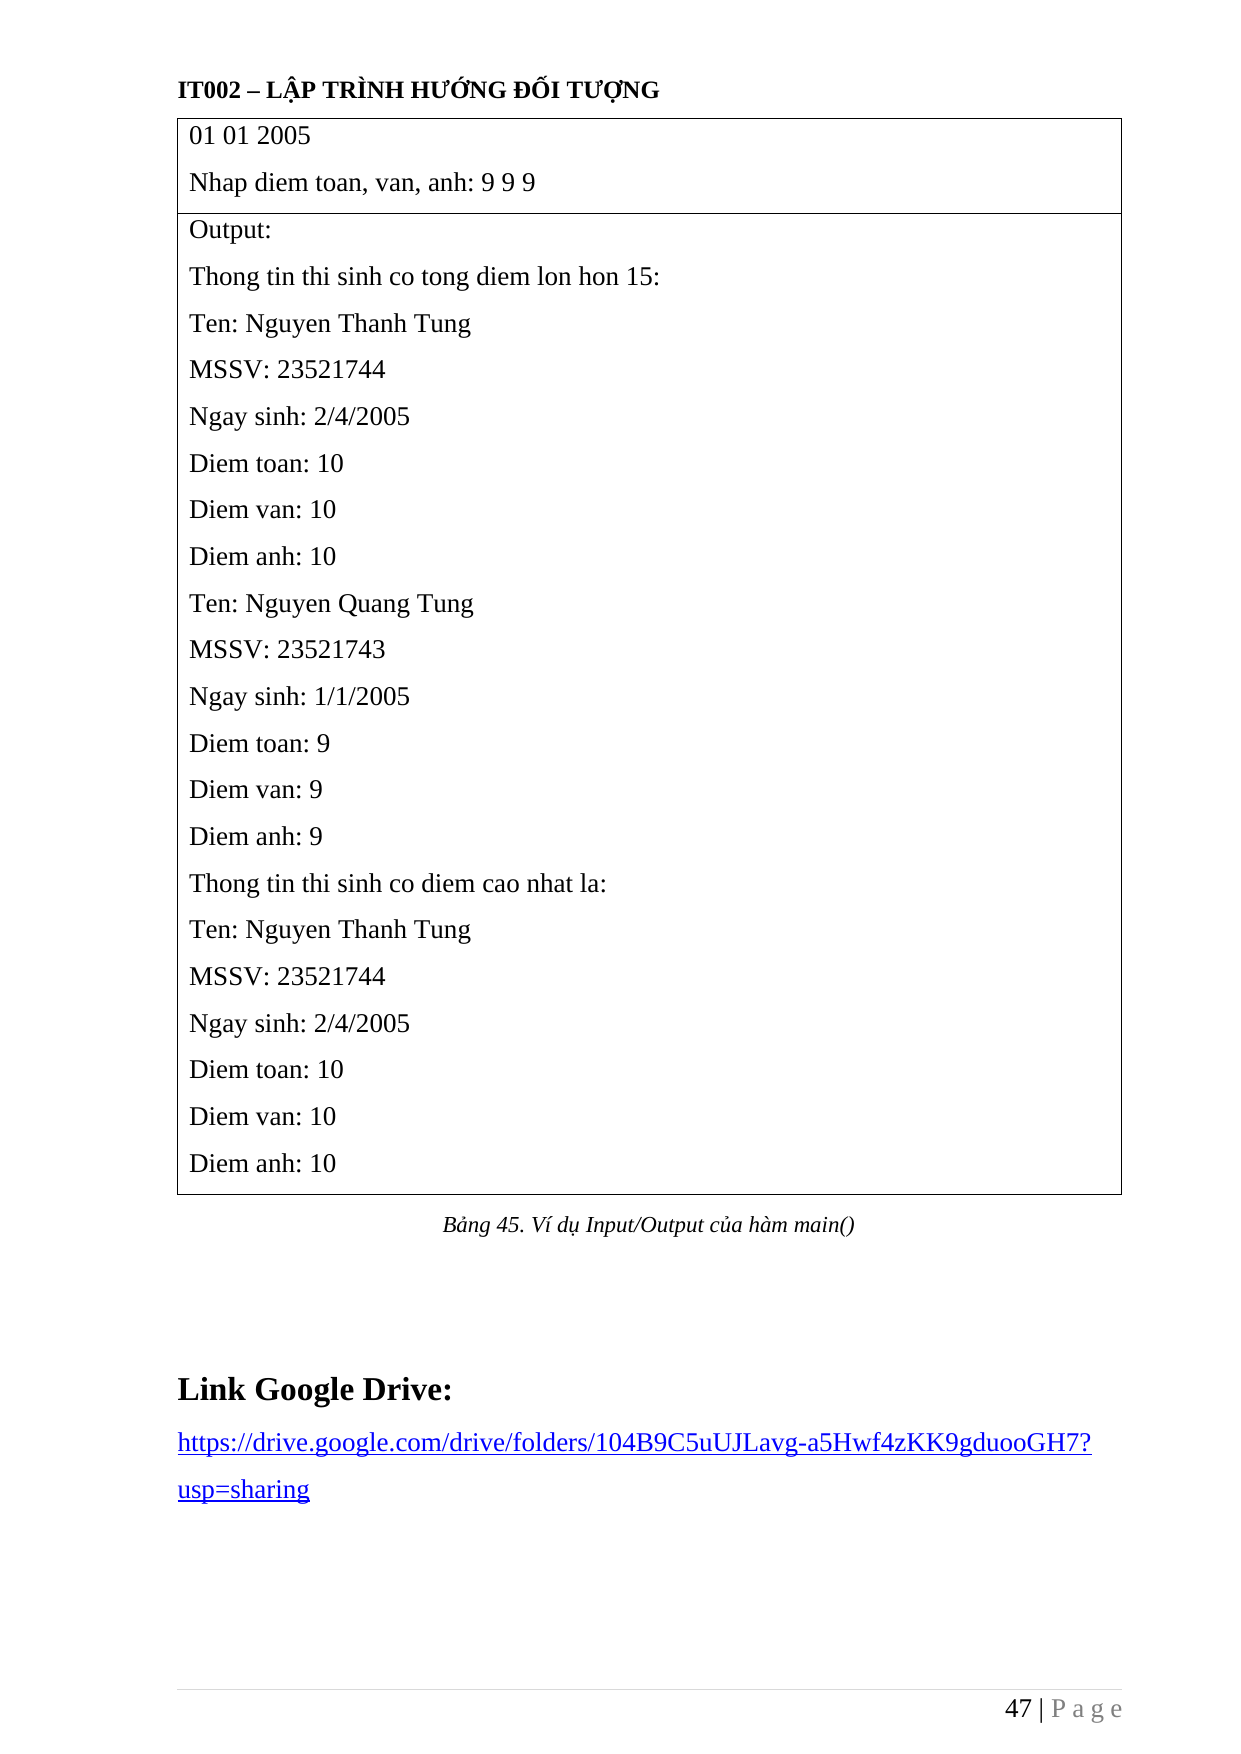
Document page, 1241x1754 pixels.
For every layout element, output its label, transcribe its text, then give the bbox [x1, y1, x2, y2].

text https://drive.google.com/drive/folders/104B9C5uUJLavg-a5Hwf4zKK9gduooGH7?usp=sharing [177, 1427, 1122, 1504]
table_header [178, 119, 1121, 212]
text Bảng 45. Ví dụ Input/Output của hàm main() [177, 1211, 1122, 1238]
subtitle Link Google Drive: [177, 1369, 1122, 1407]
table_cell Output: Thong tin thi sinh co tong diem lon hon 15: Ten: Nguyen Thanh Tung MSSV: 23521744 Ngay sinh: 2/4/2005 Diem toan: 10 Diem van: 10 Diem anh: 10 Ten: Nguyen Quang Tung MSSV: 23521743 Ngay sinh: 1/1/2005 Diem toan: 9 Diem van: 9 Diem anh: 9 Thong tin thi sinh co diem cao nhat la: Ten: Nguyen Thanh Tung MSSV: 23521744 Ngay sinh: 2/4/2005 Diem toan: 10 Diem van: 10 Diem anh: 10 [178, 214, 1121, 1193]
